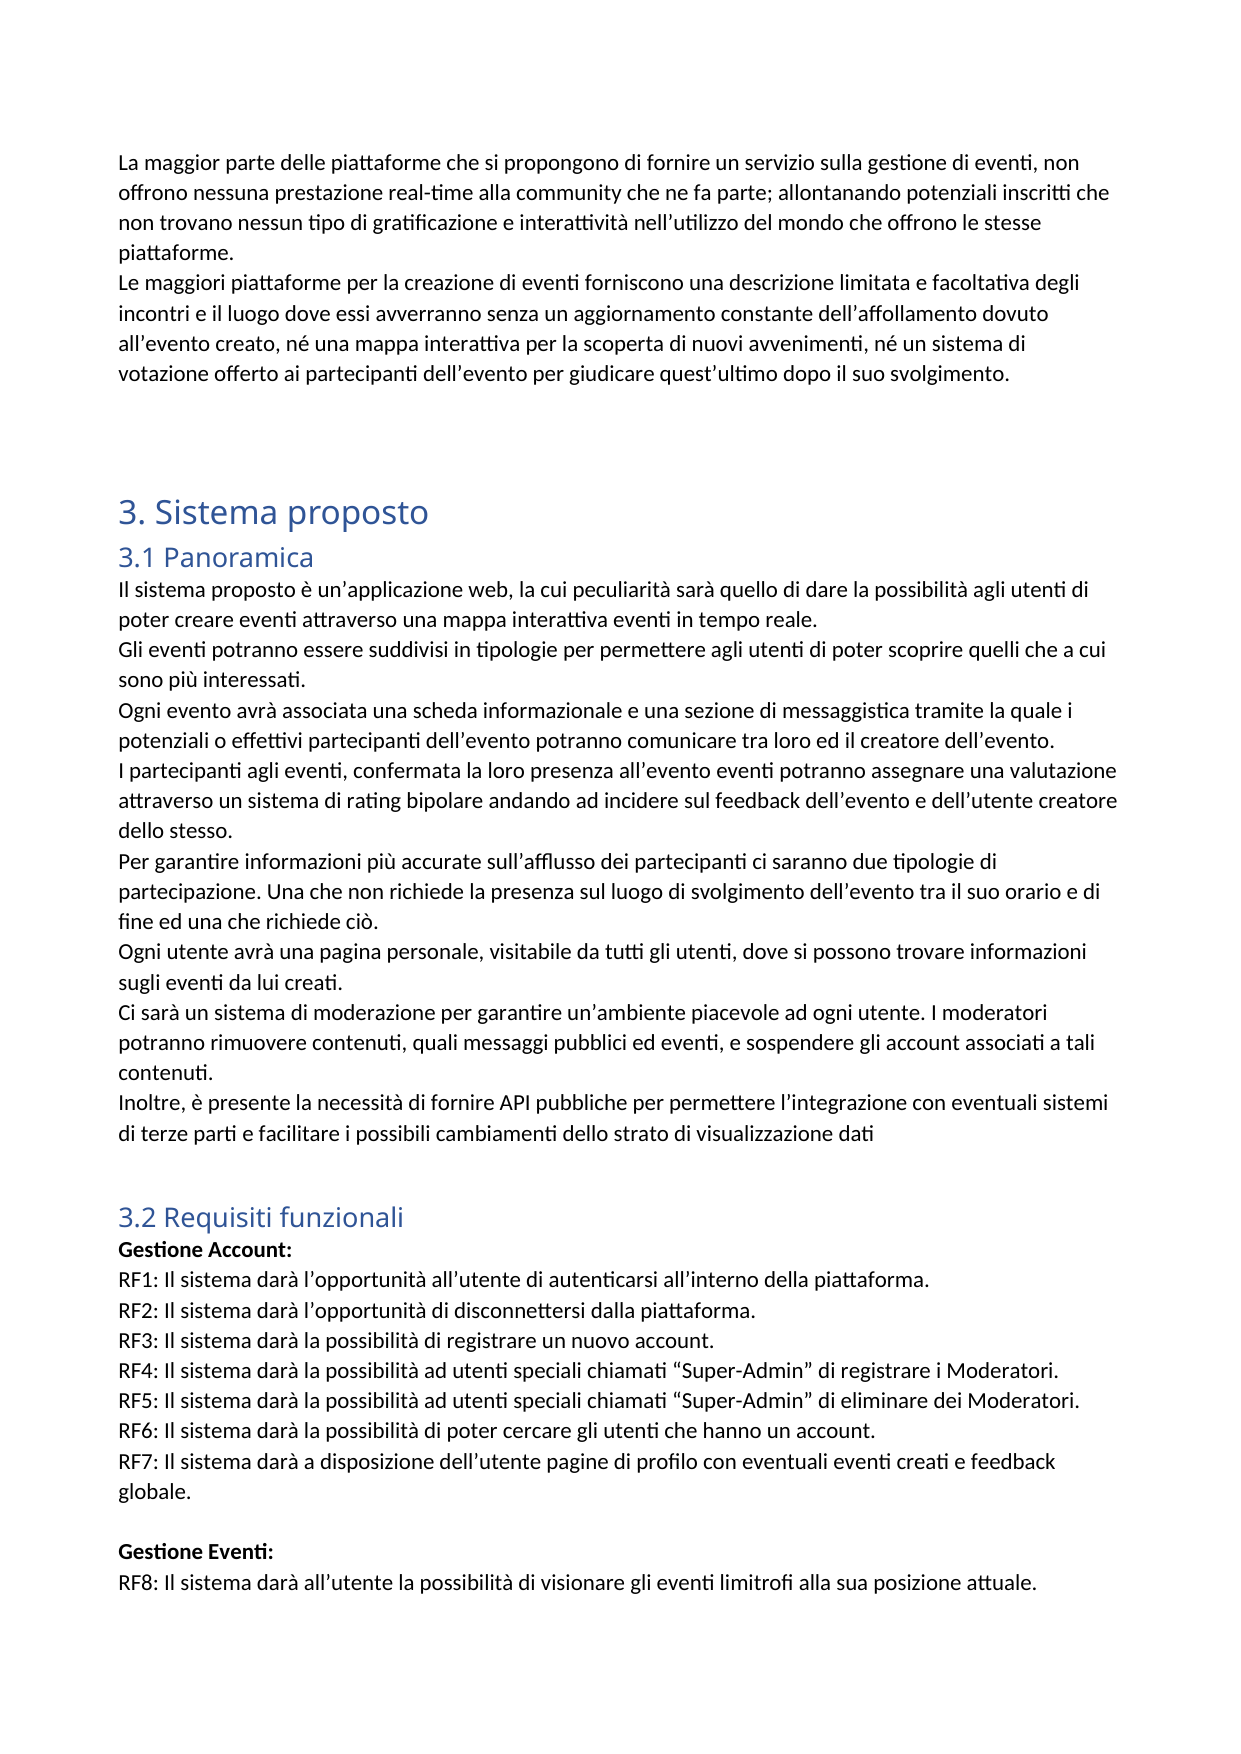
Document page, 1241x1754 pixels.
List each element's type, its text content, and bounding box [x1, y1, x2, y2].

list RF5: Il sistema darà la possibilità ad utenti speciali chiamati “Super-Admin” di eliminare dei Moderatori. [118, 1386, 1122, 1414]
list RF8: Il sistema darà all’utente la possibilità di visionare gli eventi limitrofi alla sua posizione attuale. [118, 1568, 1122, 1596]
list Gli eventi potranno essere suddivisi in tipologie per permettere agli utenti di poter scoprire quelli che a cui sono più interessati. [118, 635, 1122, 693]
list La maggior parte delle piattaforme che si propongono di fornire un servizio sulla gestione di eventi, non offrono nessuna prestazione real-time alla community che ne fa parte; allontanando potenziali inscritti che non trovano nessun tipo di gratificazione e interattività nell’utilizzo del mondo che offrono le stesse piattaforme. [118, 148, 1122, 266]
list Il sistema proposto è un’applicazione web, la cui peculiarità sarà quello di dare la possibilità agli utenti di poter creare eventi attraverso una mappa interattiva eventi in tempo reale. [118, 575, 1122, 633]
list RF1: Il sistema darà l’opportunità all’utente di autenticarsi all’interno della piattaforma. [118, 1266, 1122, 1293]
list RF4: Il sistema darà la possibilità ad utenti speciali chiamati “Super-Admin” di registrare i Moderatori. [118, 1356, 1122, 1384]
subtitle 3.1 Panoramica [118, 538, 1122, 575]
list RF3: Il sistema darà la possibilità di registrare un nuovo account. [118, 1326, 1122, 1354]
list Le maggiori piattaforme per la creazione di eventi forniscono una descrizione limitata e facoltativa degli incontri e il luogo dove essi avverranno senza un aggiornamento constante dell’affollamento dovuto all’evento creato, né una mappa interattiva per la scoperta di nuovi avvenimenti, né un sistema di votazione offerto ai partecipanti dell’evento per giudicare quest’ultimo dopo il suo svolgimento. [118, 268, 1122, 387]
list I partecipanti agli eventi, confermata la loro presenza all’evento eventi potranno assegnare una valutazione attraverso un sistema di rating bipolare andando ad incidere sul feedback dell’evento e dell’utente creatore dello stesso. [118, 756, 1122, 844]
list Ogni evento avrà associata una scheda informazionale e una sezione di messaggistica tramite la quale i potenziali o effettivi partecipanti dell’evento potranno comunicare tra loro ed il creatore dell’evento. [118, 696, 1122, 754]
list Inoltre, è presente la necessità di fornire API pubbliche per permettere l’integrazione con eventuali sistemi di terze parti e facilitare i possibili cambiamenti dello strato di visualizzazione dati [118, 1088, 1122, 1147]
list RF2: Il sistema darà l’opportunità di disconnettersi dalla piattaforma. [118, 1296, 1122, 1324]
subtitle 3. Sistema proposto [118, 488, 1122, 534]
subtitle 3.2 Requisiti funzionali [118, 1198, 1122, 1235]
list Ogni utente avrà una pagina personale, visitabile da tutti gli utenti, dove si possono trovare informazioni sugli eventi da lui creati. [118, 937, 1122, 996]
list Per garantire informazioni più accurate sull’afflusso dei partecipanti ci saranno due tipologie di partecipazione. Una che non richiede la presenza sul luogo di svolgimento dell’evento tra il suo orario e di fine ed una che richiede ciò. [118, 847, 1122, 935]
list RF7: Il sistema darà a disposizione dell’utente pagine di profilo con eventuali eventi creati e feedback globale. [118, 1447, 1122, 1505]
list Gestione Eventi: [118, 1537, 1122, 1565]
list RF6: Il sistema darà la possibilità di poter cercare gli utenti che hanno un account. [118, 1417, 1122, 1444]
list Ci sarà un sistema di moderazione per garantire un’ambiente piacevole ad ogni utente. I moderatori potranno rimuovere contenuti, quali messaggi pubblici ed eventi, e sospendere gli account associati a tali contenuti. [118, 998, 1122, 1086]
list Gestione Account: [118, 1235, 1122, 1263]
